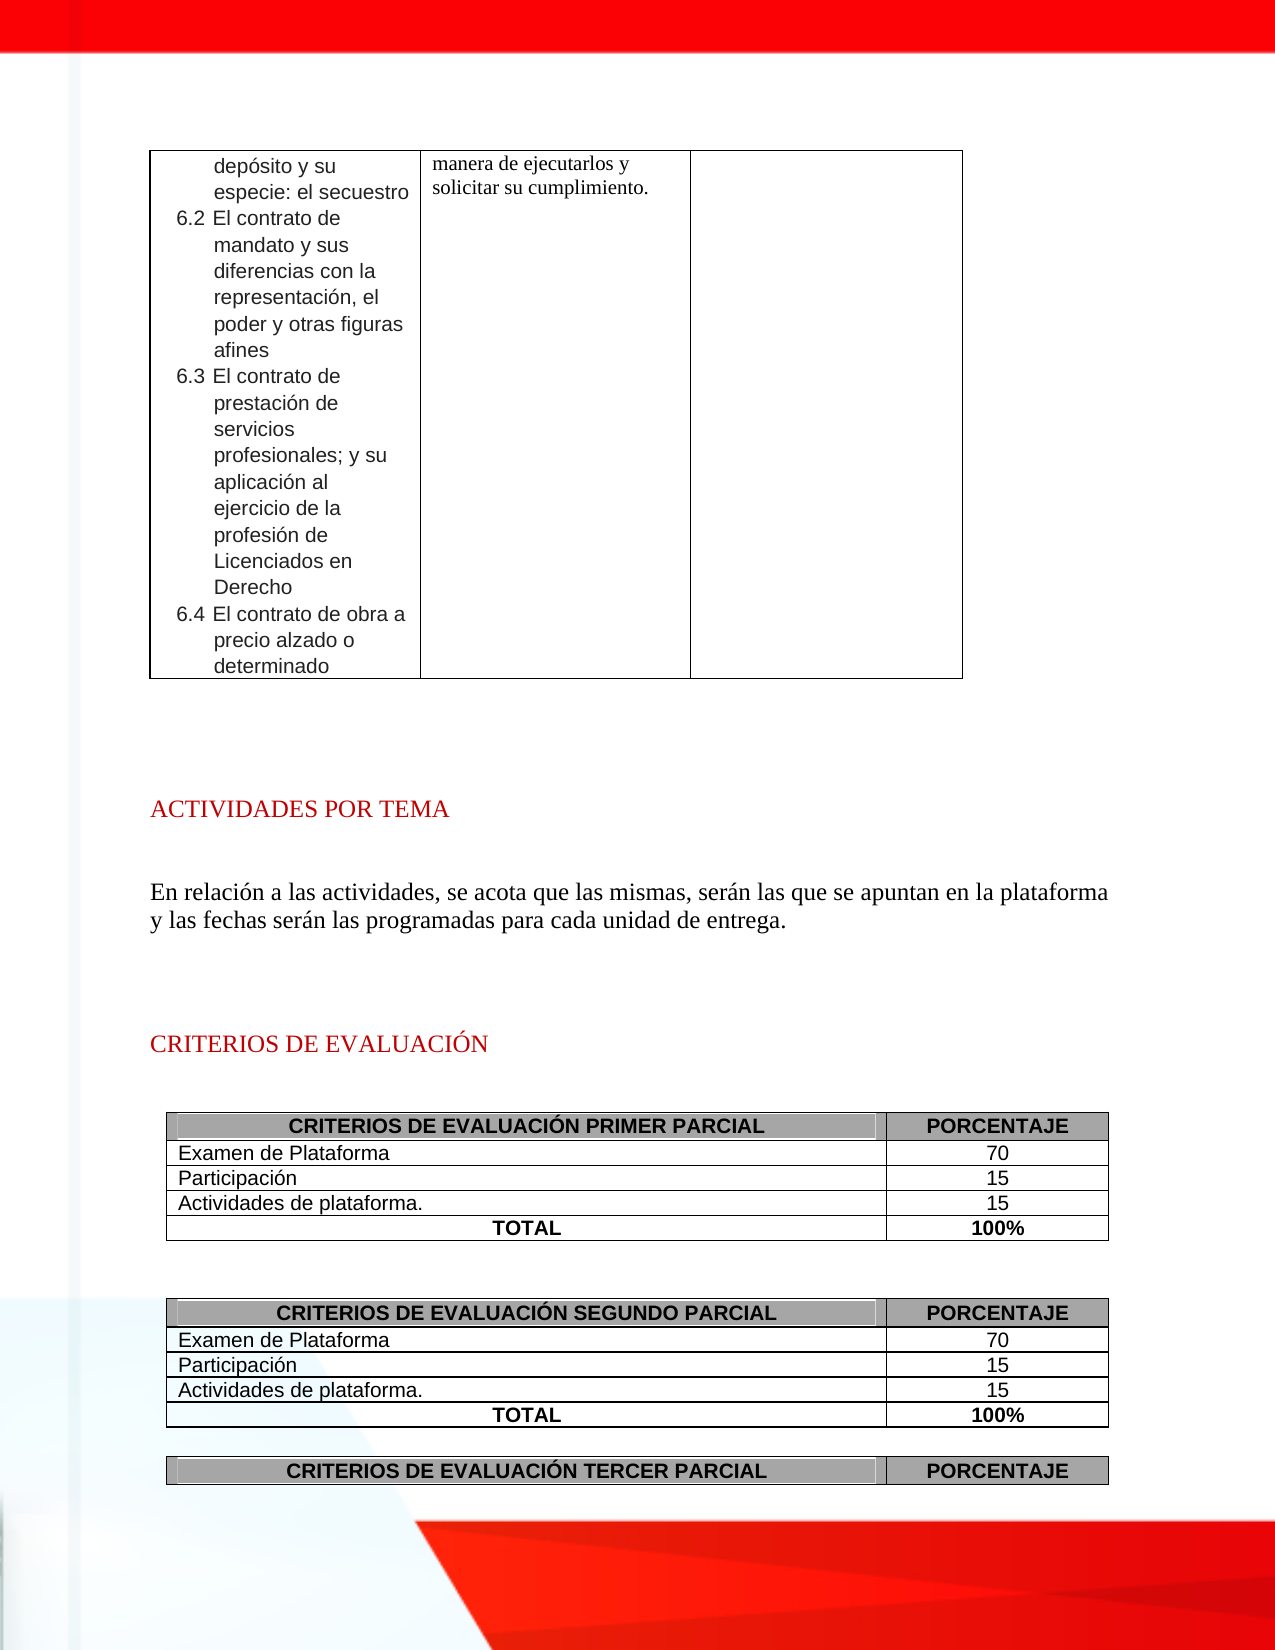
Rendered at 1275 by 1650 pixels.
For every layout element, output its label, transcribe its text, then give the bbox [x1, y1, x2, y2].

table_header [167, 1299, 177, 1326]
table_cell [691, 151, 962, 678]
text ACTIVIDADES POR TEMA [150, 794, 1125, 823]
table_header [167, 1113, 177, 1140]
table_cell 15 [887, 1378, 1108, 1401]
table_cell Examen de Plataforma [167, 1328, 886, 1351]
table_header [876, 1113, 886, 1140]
table_cell 15 [887, 1353, 1108, 1376]
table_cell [151, 151, 420, 678]
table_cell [421, 151, 690, 678]
table_header CRITERIOS DE EVALUACIÓN PRIMER PARCIAL [178, 1114, 875, 1138]
table_cell Participación [167, 1166, 886, 1190]
table_cell Participación [167, 1353, 886, 1376]
picture [0, 0, 1275, 1650]
table_cell TOTAL [167, 1216, 886, 1240]
table_header PORCENTAJE [887, 1299, 1108, 1326]
table_cell Actividades de plataforma. [167, 1191, 886, 1215]
table_cell Actividades de plataforma. [167, 1378, 886, 1401]
table_cell 15 [887, 1191, 1108, 1215]
table_cell 15 [887, 1166, 1108, 1190]
text CRITERIOS DE EVALUACIÓN [150, 1029, 1125, 1058]
table_header PORCENTAJE [887, 1457, 1108, 1484]
table_cell 100% [887, 1216, 1108, 1240]
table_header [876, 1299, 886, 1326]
text En relación a las actividades, se acota que las mismas, serán las que se apuntan en la plataforma y las fechas serán las programadas para cada unidad de entrega. [150, 877, 1125, 934]
table_cell 70 [887, 1141, 1108, 1165]
table_cell Examen de Plataforma [167, 1141, 886, 1165]
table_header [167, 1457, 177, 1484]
table_cell 70 [887, 1328, 1108, 1351]
table_header CRITERIOS DE EVALUACIÓN TERCER PARCIAL [178, 1459, 875, 1483]
table_cell 100% [887, 1403, 1108, 1426]
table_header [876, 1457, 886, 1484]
table_cell TOTAL [167, 1403, 886, 1426]
table_header CRITERIOS DE EVALUACIÓN SEGUNDO PARCIAL [178, 1301, 875, 1325]
table_header PORCENTAJE [887, 1113, 1108, 1140]
